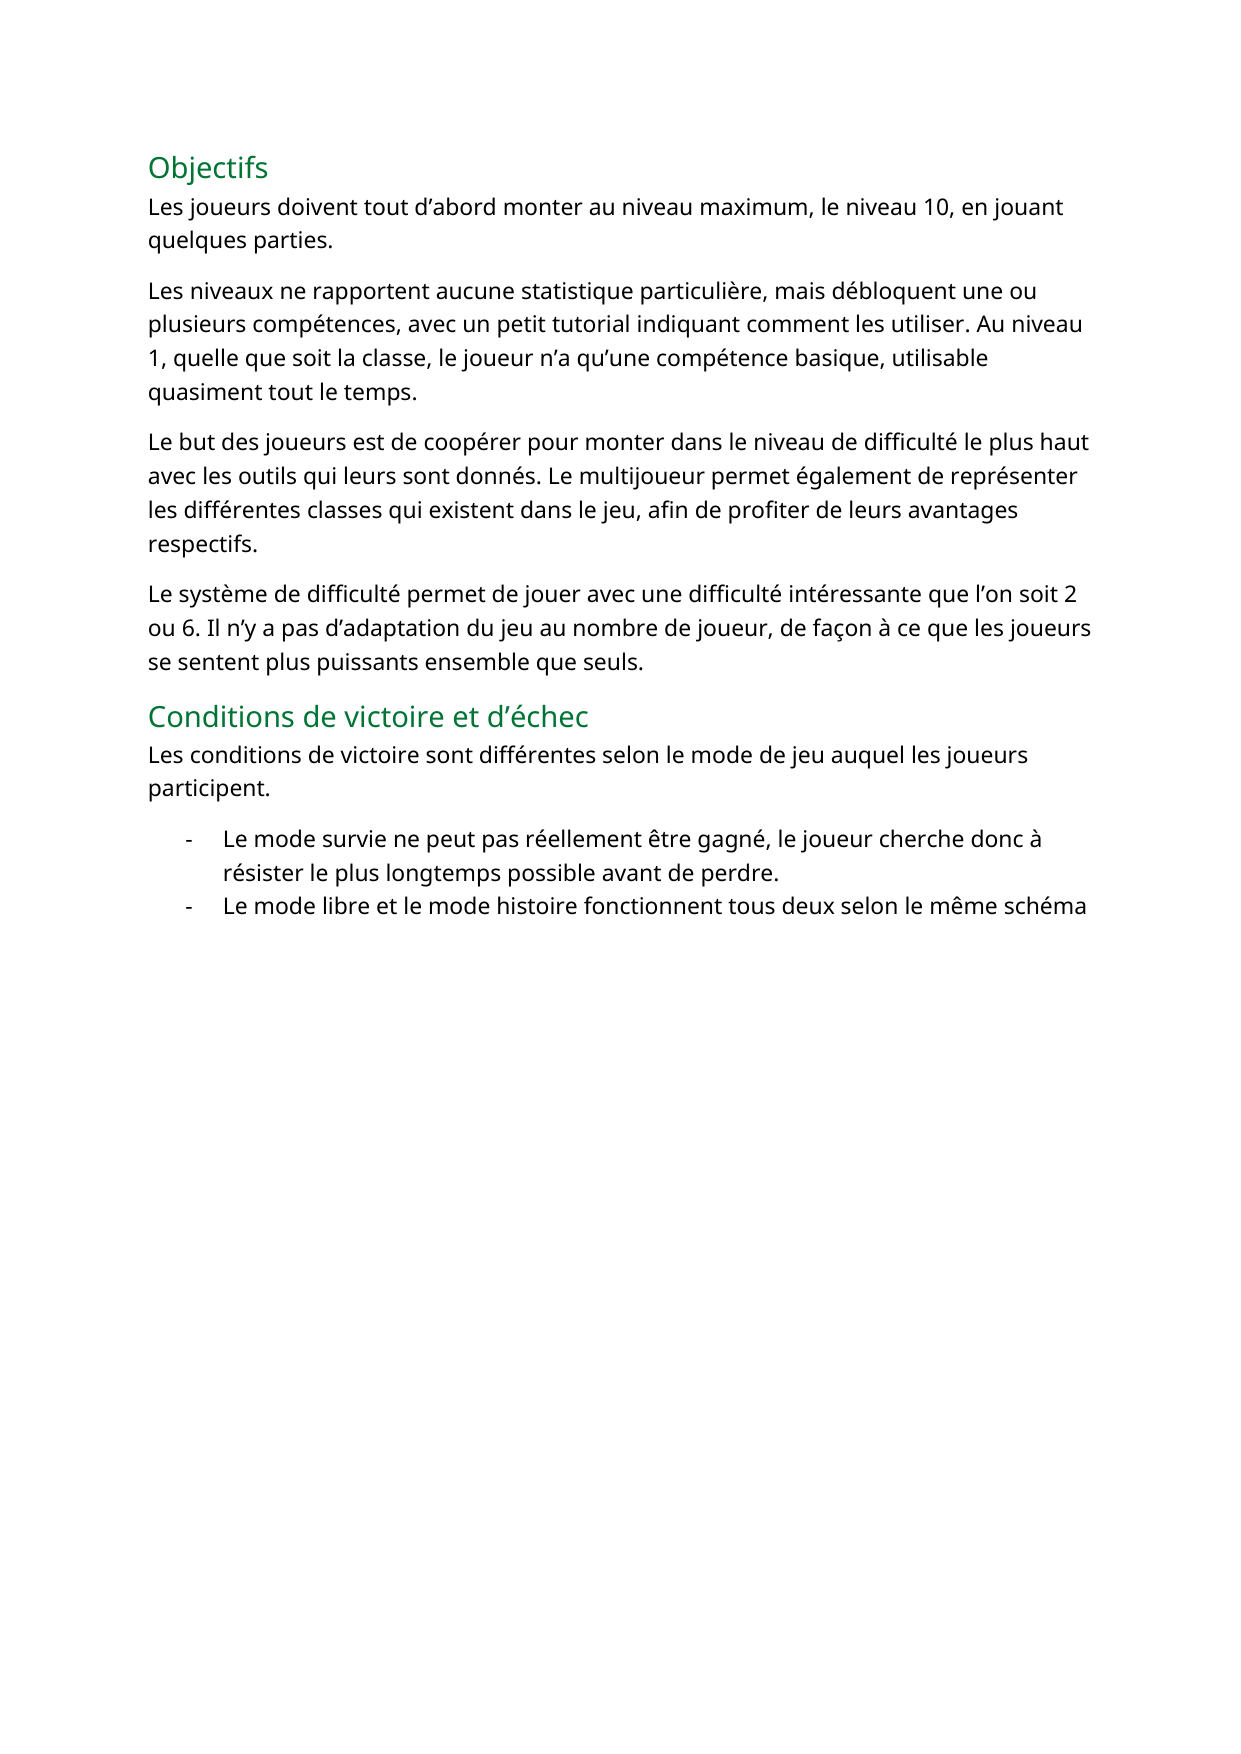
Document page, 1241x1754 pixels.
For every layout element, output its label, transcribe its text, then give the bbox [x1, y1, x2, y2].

text Le système de difficulté permet de jouer avec une difficulté intéressante que l’on soit 2 ou 6. Il n’y a pas d’adaptation du jeu au nombre de joueur, de façon à ce que les joueurs se sentent plus puissants ensemble que seuls. [148, 578, 1093, 677]
text Le but des joueurs est de coopérer pour monter dans le niveau de difficulté le plus haut avec les outils qui leurs sont donnés. Le multijoueur permet également de représenter les différentes classes qui existent dans le jeu, afin de profiter de leurs avantages respectifs. [148, 426, 1093, 559]
list Le mode libre et le mode histoire fonctionnent tous deux selon le même schéma [185, 890, 1093, 922]
list Le mode survie ne peut pas réellement être gagné, le joueur cherche donc à résister le plus longtemps possible avant de perdre. [185, 823, 1093, 888]
text Les niveaux ne rapportent aucune statistique particulière, mais débloquent une ou plusieurs compétences, avec un petit tutorial indiquant comment les utiliser. Au niveau 1, quelle que soit la classe, le joueur n’a qu’une compétence basique, utilisable quasiment tout le temps. [148, 274, 1093, 407]
text Les conditions de victoire sont différentes selon le mode de jeu auquel les joueurs participent. [148, 739, 1093, 804]
text Les joueurs doivent tout d’abord monter au niveau maximum, le niveau 10, en jouant quelques parties. [148, 190, 1093, 255]
subtitle Conditions de victoire et d’échec [148, 696, 1093, 736]
subtitle Objectifs [148, 148, 1093, 187]
